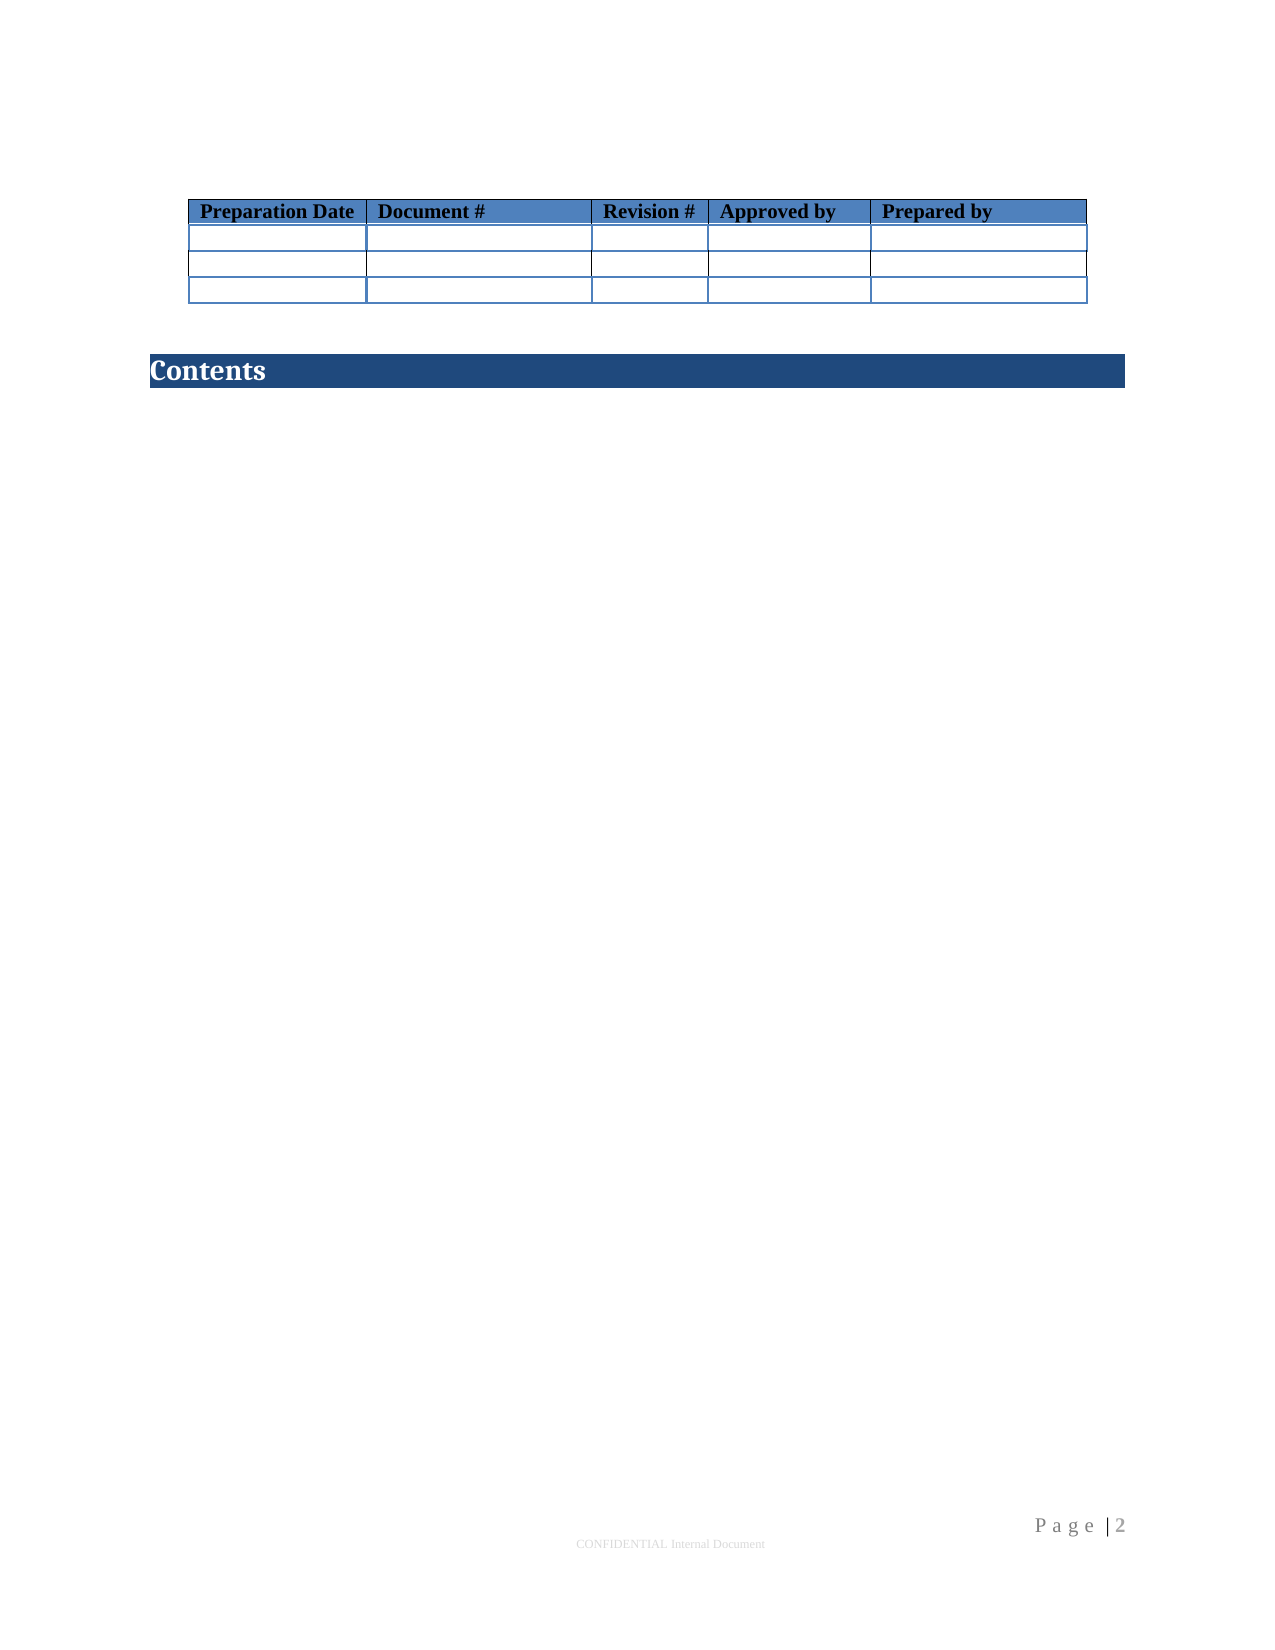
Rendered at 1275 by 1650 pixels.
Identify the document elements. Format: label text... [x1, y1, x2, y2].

table_cell [871, 252, 1086, 276]
subtitle Contents [150, 354, 1125, 388]
table_cell [190, 226, 365, 250]
table_cell [592, 252, 708, 276]
table_cell [709, 252, 870, 276]
table_cell [368, 226, 591, 250]
table_header Revision # [592, 200, 708, 223]
table_header Preparation Date [189, 200, 366, 223]
table_cell [593, 226, 707, 250]
table_header Approved by [709, 200, 870, 223]
table_cell [872, 226, 1086, 250]
table_header Prepared by [871, 200, 1086, 223]
table_cell [368, 278, 591, 302]
table_cell [367, 252, 591, 276]
table_header Document # [367, 200, 591, 223]
table_cell [709, 226, 870, 250]
table_cell [709, 278, 870, 302]
table_cell [872, 278, 1086, 302]
table_cell [593, 278, 707, 302]
table_cell [190, 278, 365, 302]
table_cell [189, 252, 366, 276]
